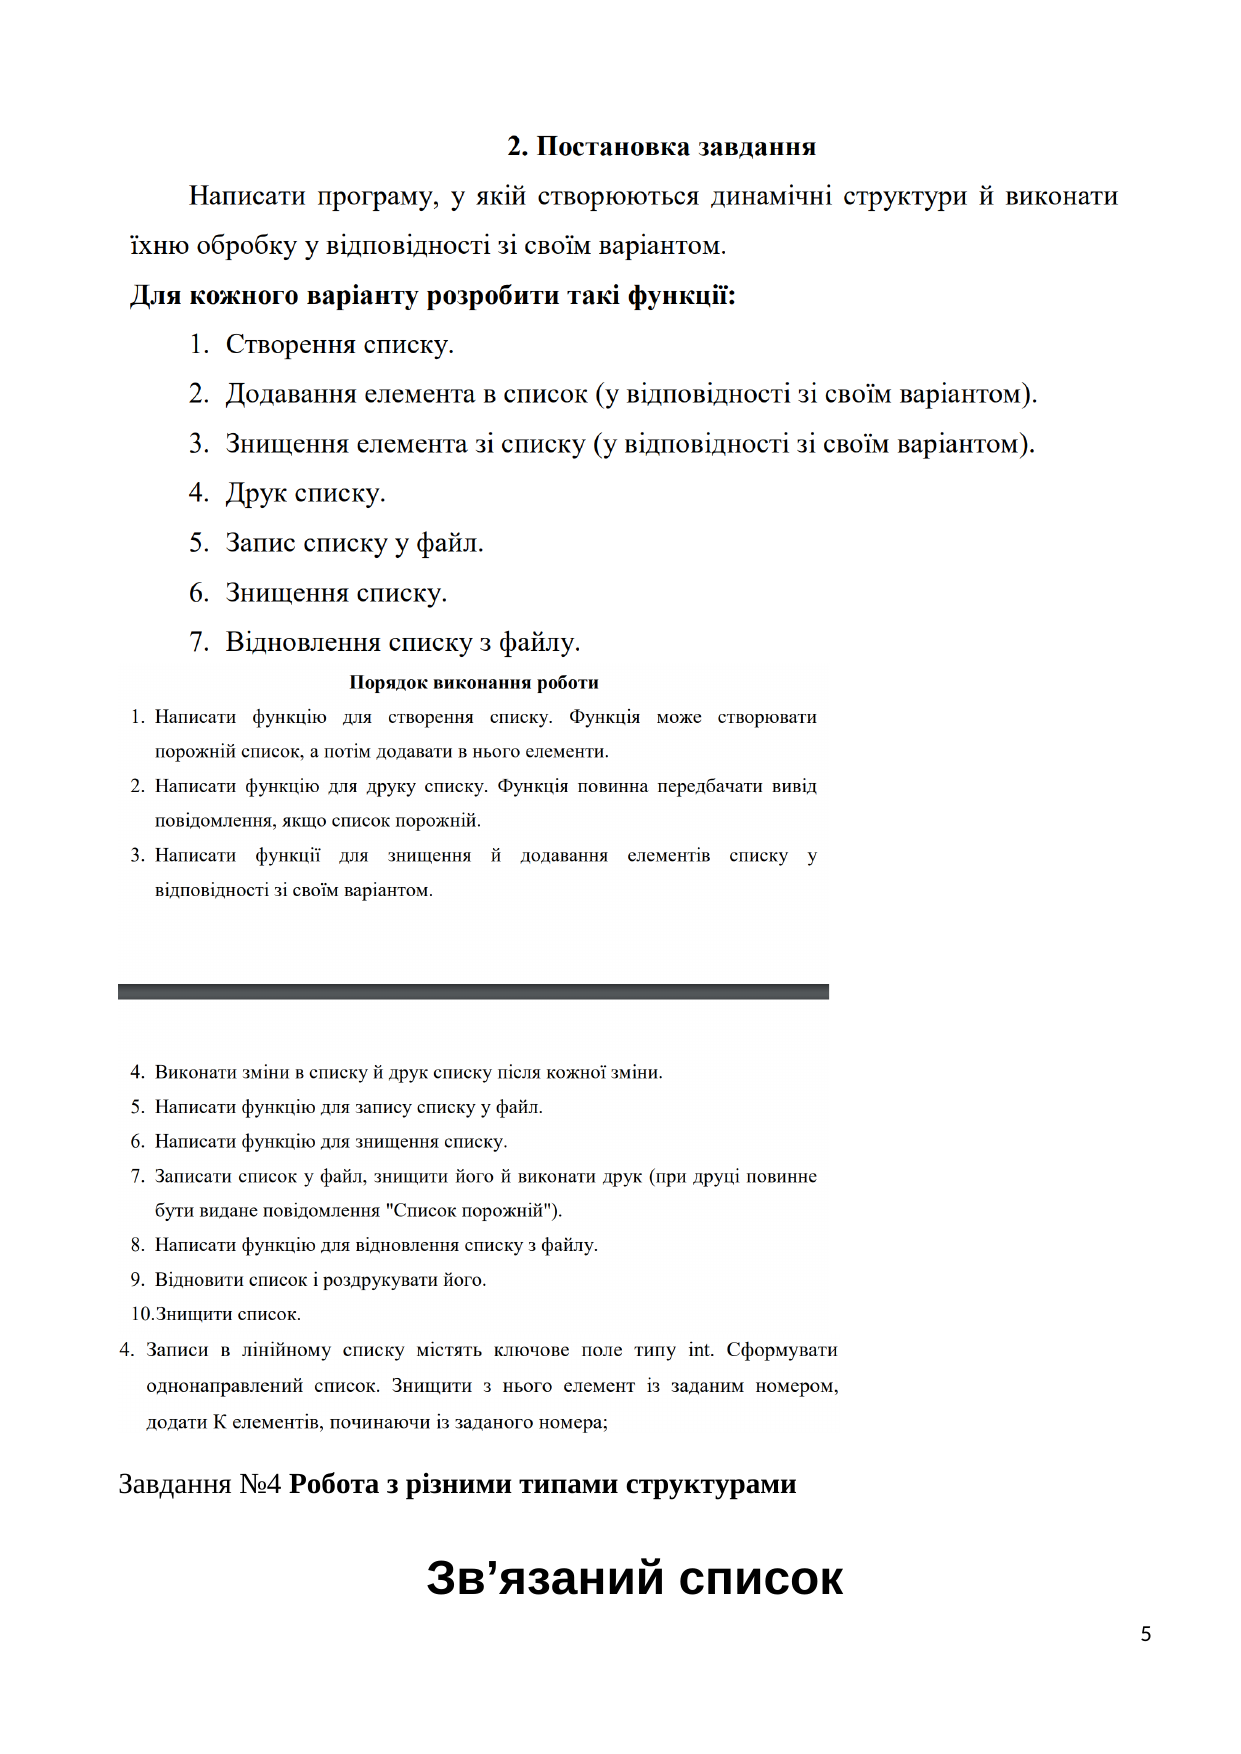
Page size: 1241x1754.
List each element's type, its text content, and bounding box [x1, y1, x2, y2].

subtitle Зв’язаний список [118, 1549, 1152, 1604]
picture [118, 118, 1152, 1433]
text Завдання №4 Робота з різними типами структурами [118, 1466, 1152, 1499]
